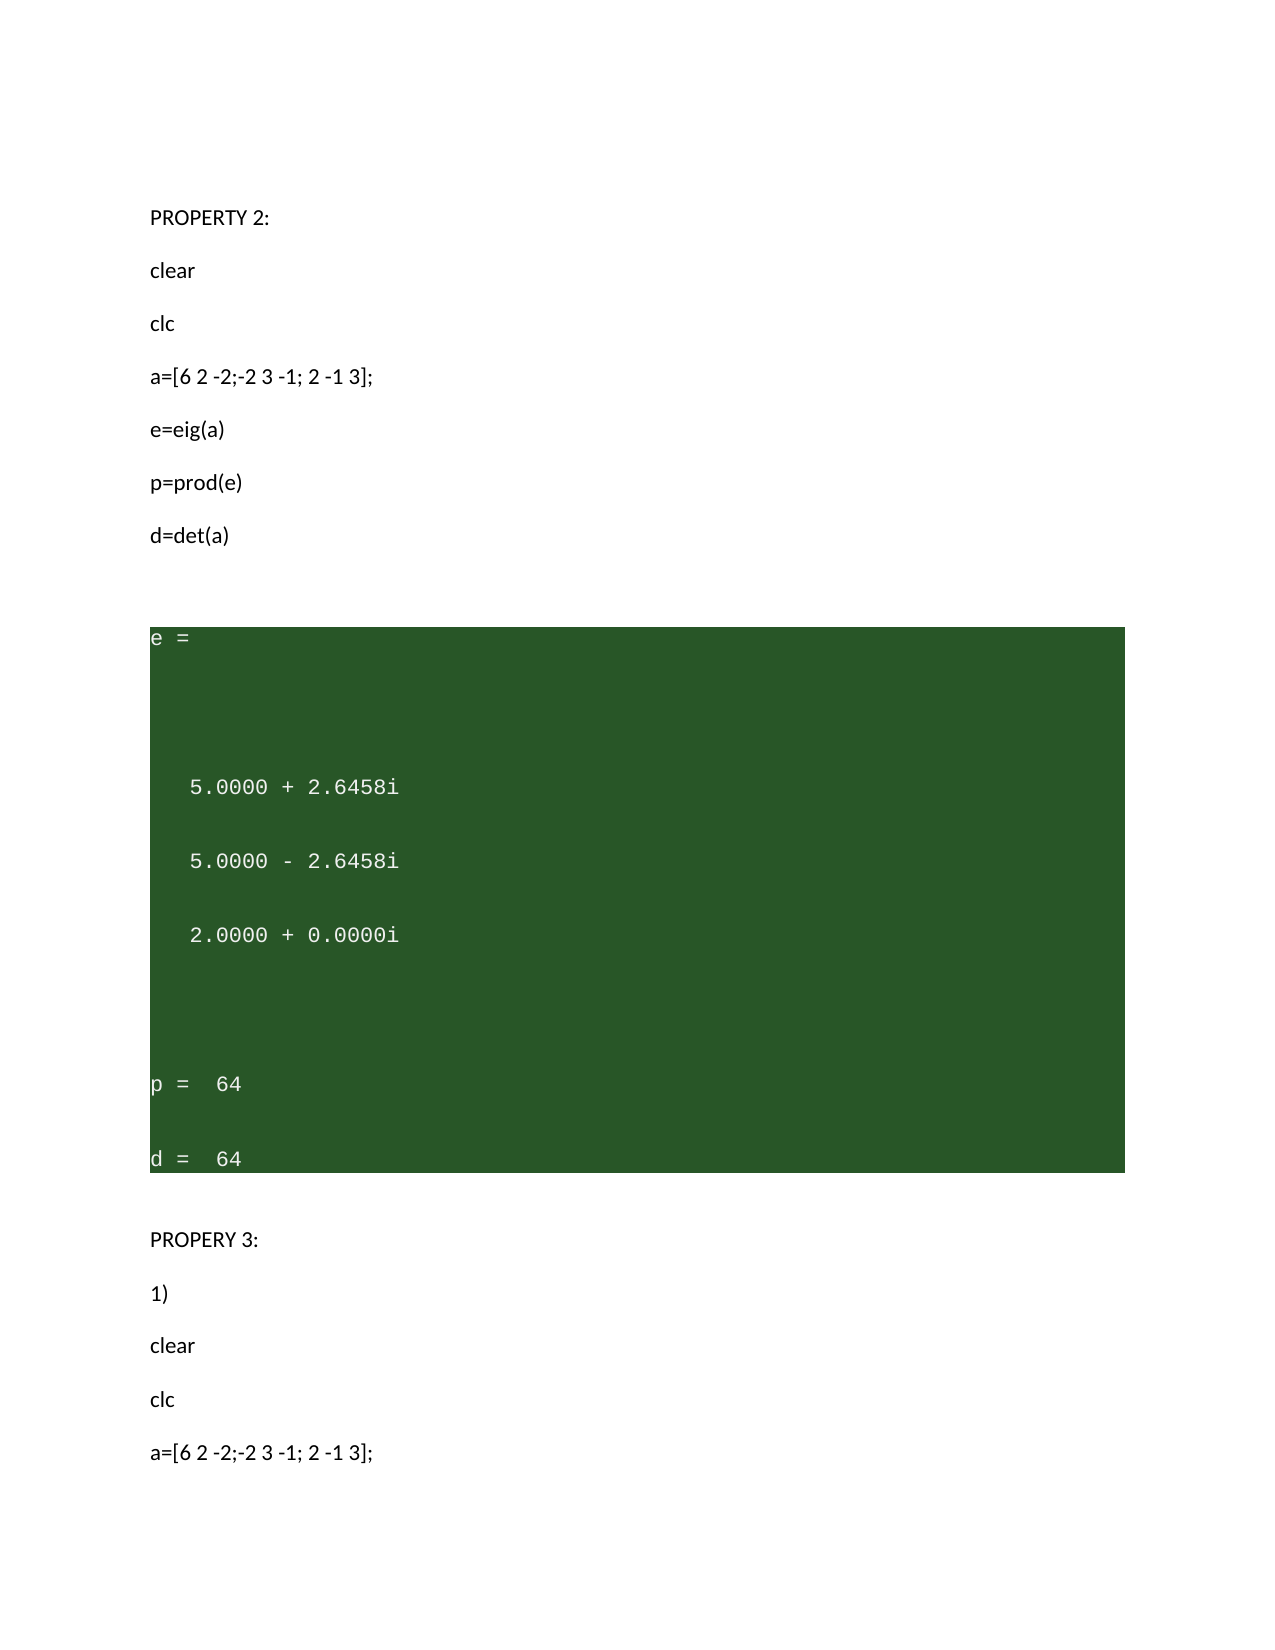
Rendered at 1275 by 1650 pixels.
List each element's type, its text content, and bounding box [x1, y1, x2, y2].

text 5.0000 - 2.6458i [150, 850, 1125, 925]
text e = [150, 627, 1125, 702]
text PROPERTY 2: [150, 203, 1125, 231]
text d=det(a) [150, 521, 1125, 549]
text 1) [150, 1279, 1125, 1307]
text PROPERY 3: [150, 1226, 1125, 1254]
text e=eig(a) [150, 415, 1125, 443]
text clc [150, 309, 1125, 337]
text p = 64 [150, 1073, 1125, 1148]
text 2.0000 + 0.0000i [150, 925, 1125, 999]
text clear [150, 256, 1125, 284]
text 5.0000 + 2.6458i [150, 776, 1125, 850]
text a=[6 2 -2;-2 3 -1; 2 -1 3]; [150, 362, 1125, 390]
text clc [150, 1385, 1125, 1413]
text d = 64 [150, 1148, 1125, 1173]
text clear [150, 1332, 1125, 1360]
text p=prod(e) [150, 468, 1125, 496]
text a=[6 2 -2;-2 3 -1; 2 -1 3]; [150, 1438, 1125, 1466]
